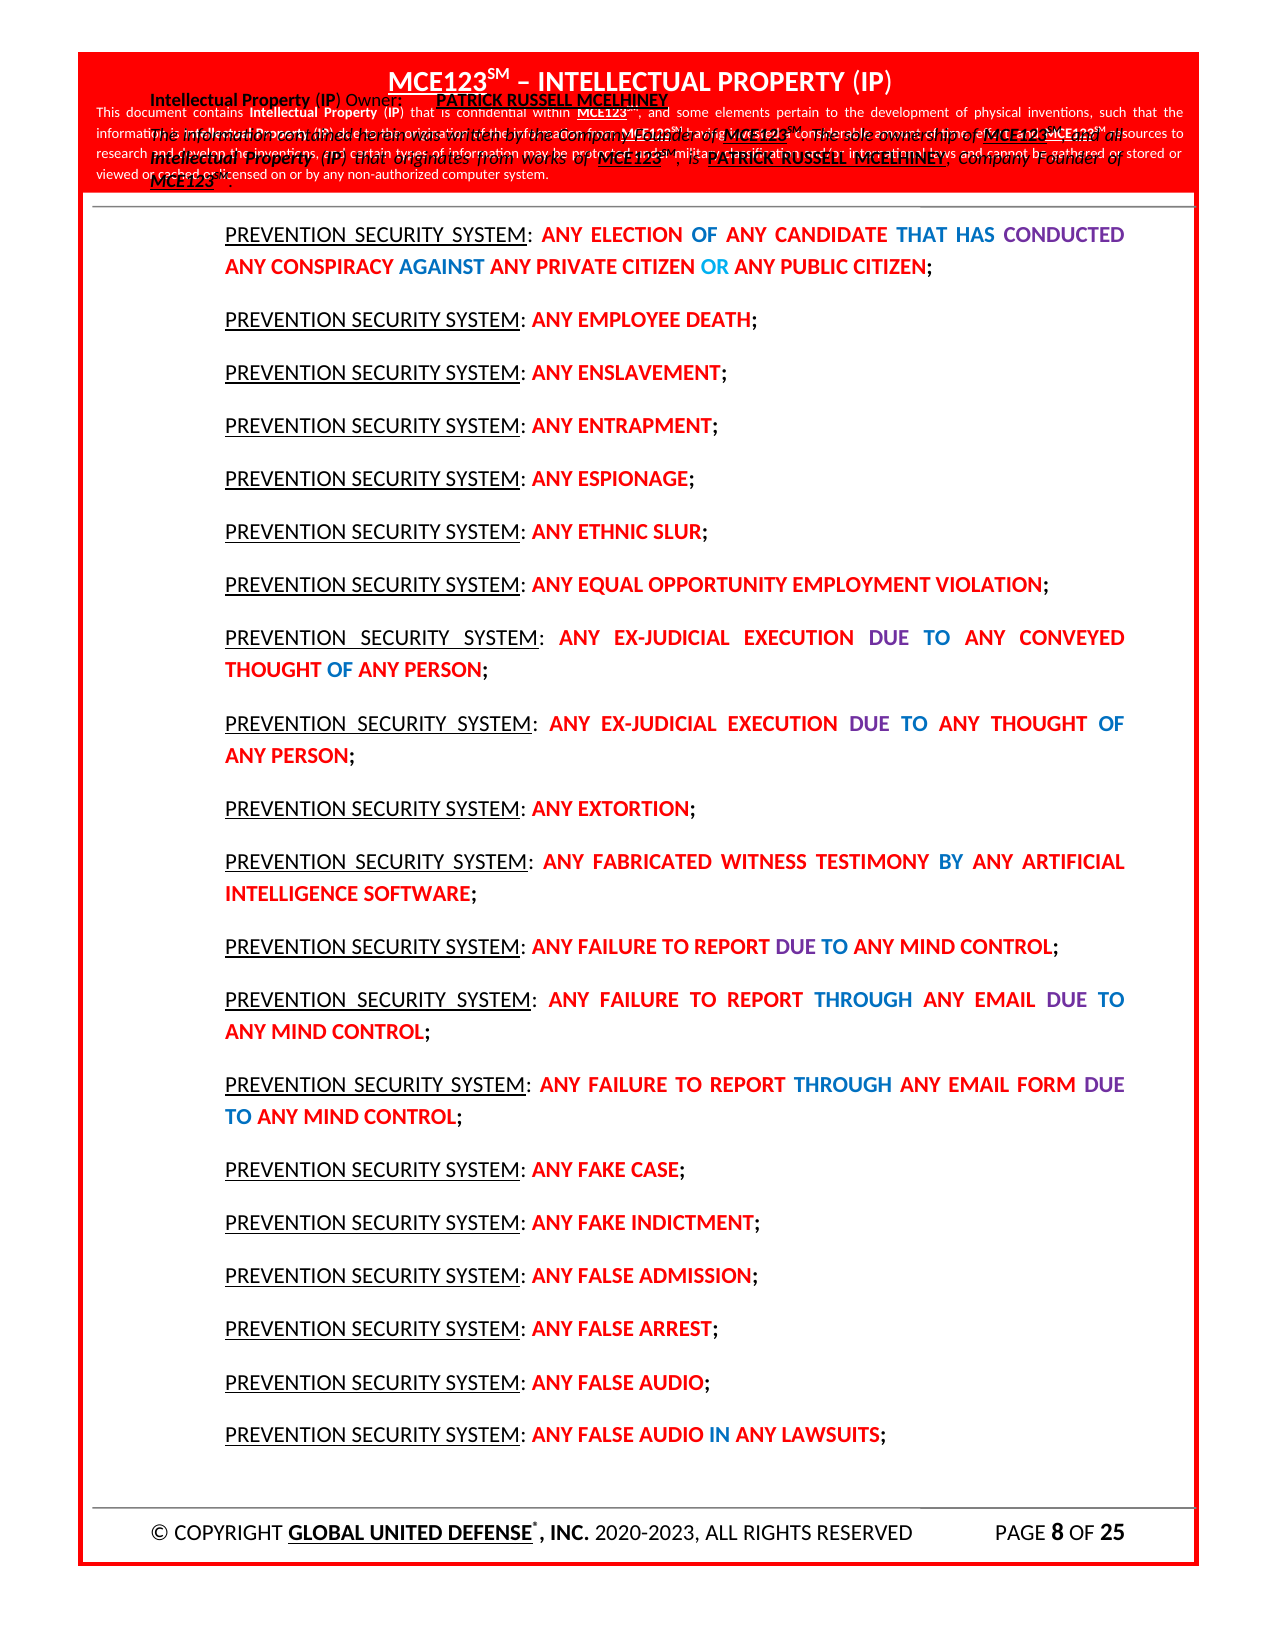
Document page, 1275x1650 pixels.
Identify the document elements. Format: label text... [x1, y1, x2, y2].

text PREVENTION SECURITY SYSTEM: ANY EX-JUDICIAL EXECUTION DUE TO ANY CONVEYED THOUGHT OF ANY PERSON; [225, 623, 1125, 684]
text PREVENTION SECURITY SYSTEM: ANY FALSE ARREST; [187, 1314, 1125, 1343]
text PREVENTION SECURITY SYSTEM: ANY EXTORTION; [187, 794, 1125, 822]
text PREVENTION SECURITY SYSTEM: ANY EMPLOYEE DEATH; [187, 305, 1125, 333]
text PREVENTION SECURITY SYSTEM: ANY FAKE CASE; [187, 1156, 1125, 1183]
text PREVENTION SECURITY SYSTEM: ANY FAILURE TO REPORT DUE TO ANY MIND CONTROL; [187, 932, 1125, 960]
text PREVENTION SECURITY SYSTEM: ANY FABRICATED WITNESS TESTIMONY BY ANY ARTIFICIAL INTELLIGENCE SOFTWARE; [225, 847, 1125, 907]
text PREVENTION SECURITY SYSTEM: ANY ELECTION OF ANY CANDIDATE THAT HAS CONDUCTED ANY CONSPIRACY AGAINST ANY PRIVATE CITIZEN OR ANY PUBLIC CITIZEN; [225, 220, 1125, 280]
text PREVENTION SECURITY SYSTEM: ANY ETHNIC SLUR; [187, 517, 1125, 545]
text PREVENTION SECURITY SYSTEM: ANY FAILURE TO REPORT THROUGH ANY EMAIL DUE TO ANY MIND CONTROL; [225, 985, 1125, 1045]
text PREVENTION SECURITY SYSTEM: ANY EQUAL OPPORTUNITY EMPLOYMENT VIOLATION; [187, 570, 1125, 598]
text PREVENTION SECURITY SYSTEM: ANY ESPIONAGE; [187, 464, 1125, 492]
text PREVENTION SECURITY SYSTEM: ANY EX-JUDICIAL EXECUTION DUE TO ANY THOUGHT OF ANY PERSON; [225, 709, 1125, 769]
text PREVENTION SECURITY SYSTEM: ANY FALSE ADMISSION; [187, 1262, 1125, 1289]
text PREVENTION SECURITY SYSTEM: ANY FAILURE TO REPORT THROUGH ANY EMAIL FORM DUE TO ANY MIND CONTROL; [225, 1070, 1125, 1131]
text PREVENTION SECURITY SYSTEM: ANY FAKE INDICTMENT; [187, 1208, 1125, 1237]
text PREVENTION SECURITY SYSTEM: ANY FALSE AUDIO IN ANY LAWSUITS; [187, 1421, 1125, 1449]
text PREVENTION SECURITY SYSTEM: ANY FALSE AUDIO; [187, 1368, 1125, 1396]
text PREVENTION SECURITY SYSTEM: ANY ENTRAPMENT; [187, 411, 1125, 439]
text PREVENTION SECURITY SYSTEM: ANY ENSLAVEMENT; [187, 358, 1125, 386]
